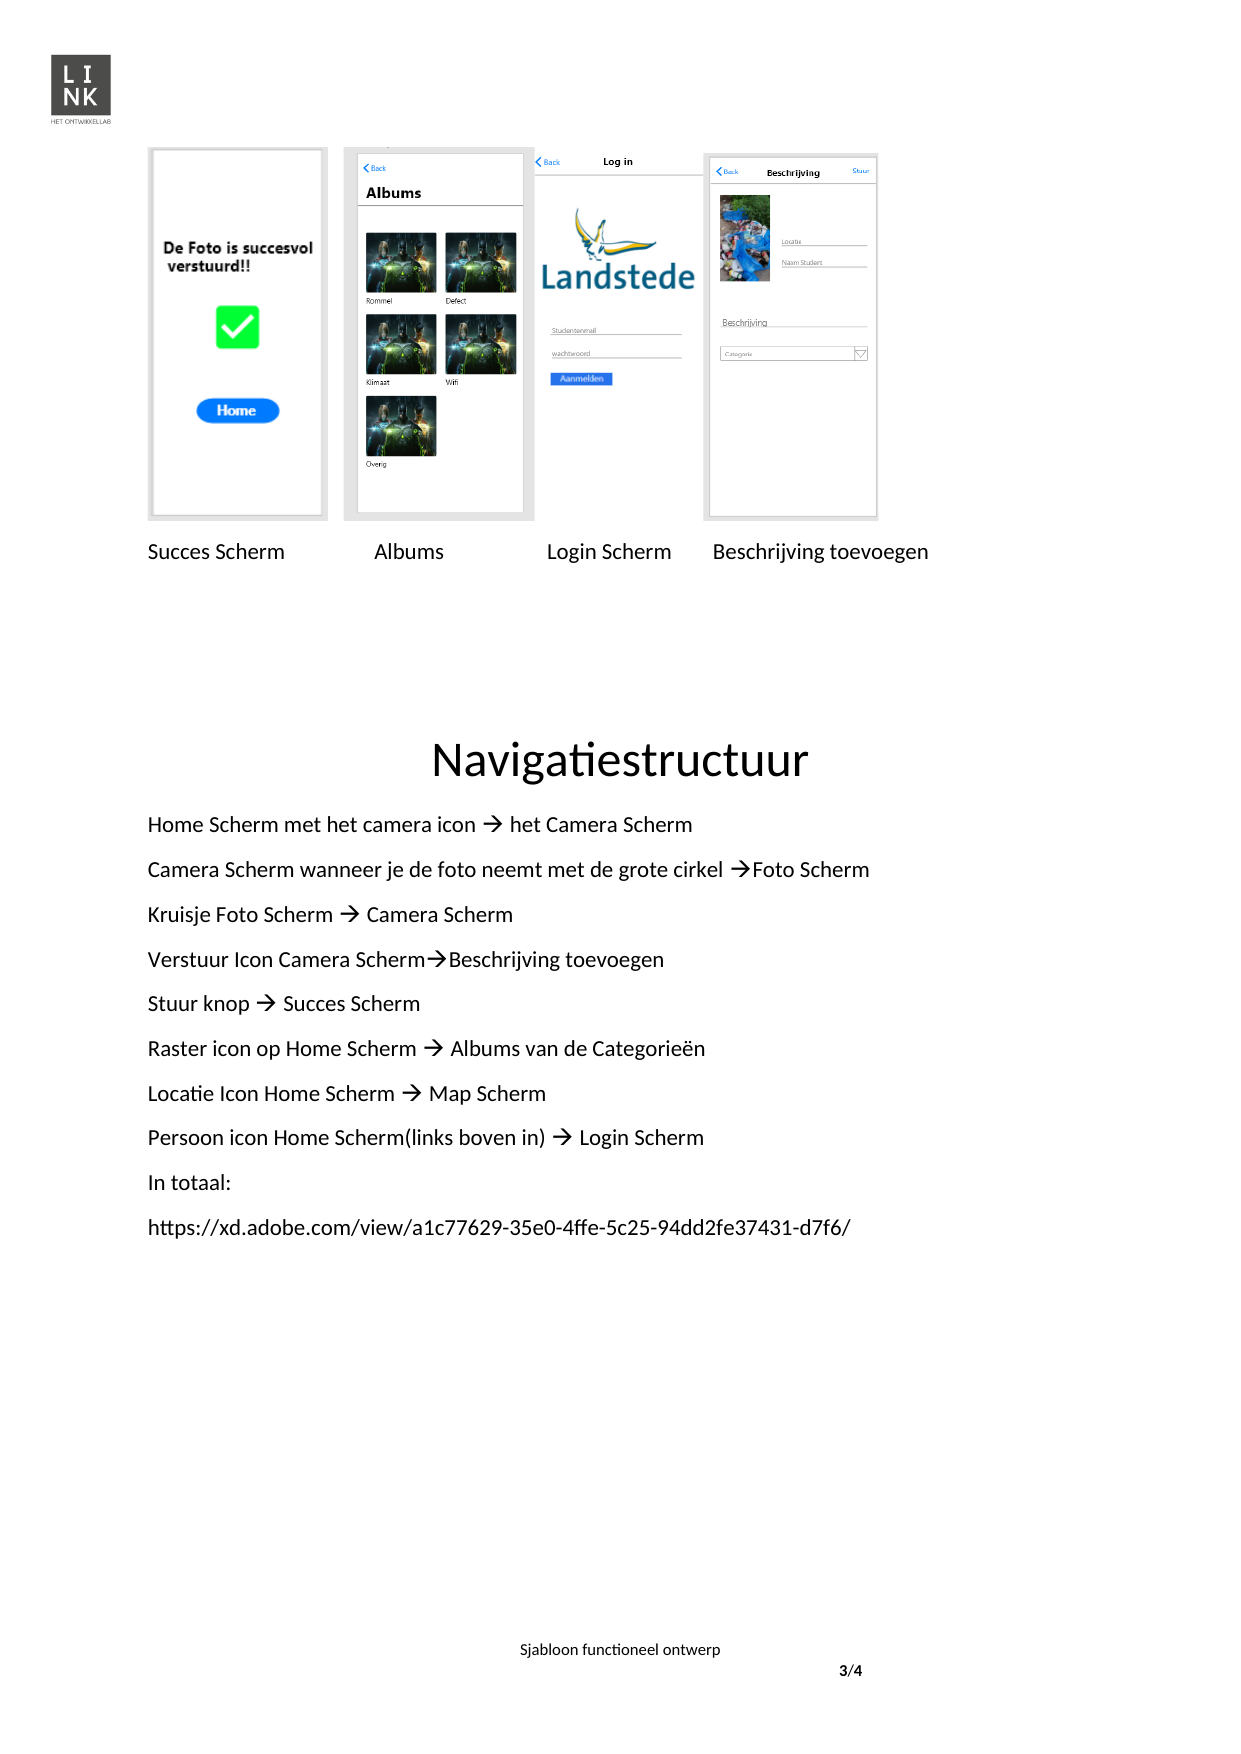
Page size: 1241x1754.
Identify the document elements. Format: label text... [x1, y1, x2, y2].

text In totaal: [148, 1168, 1093, 1196]
text Stuur knop Succes Scherm [148, 989, 1093, 1017]
text Kruisje Foto Scherm Camera Scherm [148, 900, 1093, 928]
text Locatie Icon Home Scherm Map Scherm [148, 1079, 1093, 1107]
text Home Scherm met het camera icon het Camera Scherm [148, 811, 1093, 839]
text Camera Scherm wanneer je de foto neemt met de grote cirkel Foto Scherm [148, 855, 1093, 883]
text Succes Scherm Albums Login Scherm Beschrijving toevoegen [148, 537, 1093, 565]
text Persoon icon Home Scherm(links boven in) Login Scherm [148, 1123, 1093, 1151]
text Verstuur Icon Camera SchermBeschrijving toevoegen [148, 945, 1093, 973]
text https://xd.adobe.com/view/a1c77629-35e0-4ffe-5c25-94dd2fe37431-d7f6/ [148, 1213, 1093, 1241]
text Raster icon op Home Scherm Albums van de Categorieën [148, 1034, 1093, 1062]
picture [147, 147, 328, 521]
picture [343, 147, 879, 521]
picture [49, 52, 113, 126]
subtitle Navigatiestructuur [148, 728, 1093, 789]
